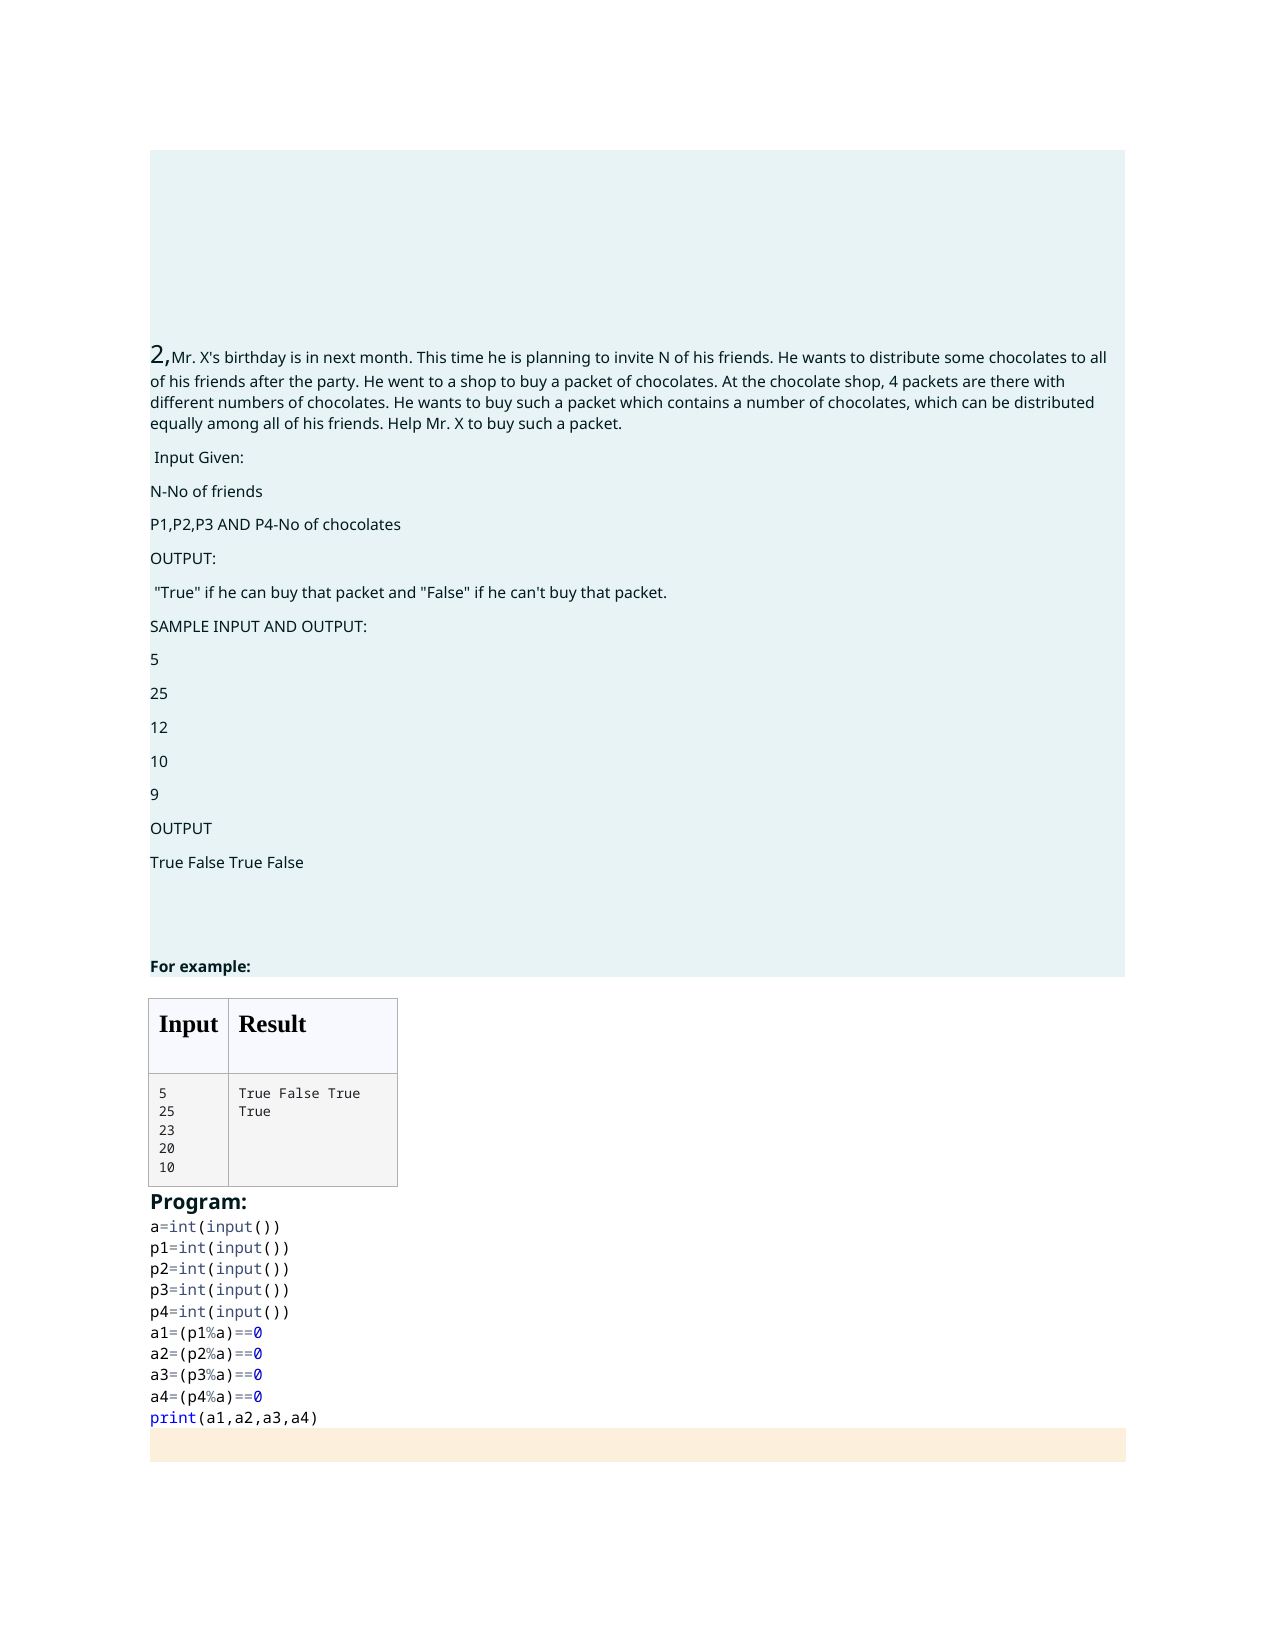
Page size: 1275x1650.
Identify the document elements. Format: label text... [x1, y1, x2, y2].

table_header Result [229, 999, 397, 1073]
text 25 [150, 683, 1125, 704]
text a3=(p3%a)==0 [150, 1364, 1125, 1385]
text print(a1,a2,a3,a4) [150, 1407, 1125, 1428]
text For example: [150, 956, 1125, 977]
table_cell 5 25 23 20 10 [149, 1074, 228, 1186]
text 10 [150, 750, 1125, 772]
text Input Given: [150, 447, 1125, 468]
text True False True False [150, 852, 1125, 873]
text 12 [150, 717, 1125, 738]
text a4=(p4%a)==0 [150, 1385, 1125, 1407]
text p4=int(input()) [150, 1300, 1125, 1322]
text 9 [150, 784, 1125, 805]
text p2=int(input()) [150, 1258, 1125, 1279]
text p1=int(input()) [150, 1237, 1125, 1258]
table_cell True False True True [229, 1074, 397, 1186]
text "True" if he can buy that packet and "False" if he can't buy that packet. [150, 582, 1125, 603]
text a=int(input()) [150, 1215, 1125, 1237]
text OUTPUT: [150, 548, 1125, 569]
text 5 [150, 649, 1125, 670]
text N-No of friends [150, 480, 1125, 502]
text a2=(p2%a)==0 [150, 1343, 1125, 1364]
text p3=int(input()) [150, 1279, 1125, 1300]
table_header Input [149, 999, 228, 1073]
text OUTPUT [150, 818, 1125, 839]
text P1,P2,P3 AND P4-No of chocolates [150, 514, 1125, 535]
text a1=(p1%a)==0 [150, 1322, 1125, 1343]
text SAMPLE INPUT AND OUTPUT: [150, 615, 1125, 637]
text 2,Mr. X's birthday is in next month. This time he is planning to invite N of his friends. He wants to distribute some chocolates to all of his friends after the party. He went to a shop to buy a packet of chocolates. At the chocolate shop, 4 packets are there with different numbers of chocolates. He wants to buy such a packet which contains a number of chocolates, which can be distributed equally among all of his friends. Help Mr. X to buy such a packet. [150, 336, 1125, 434]
text Program: [150, 1187, 1125, 1215]
